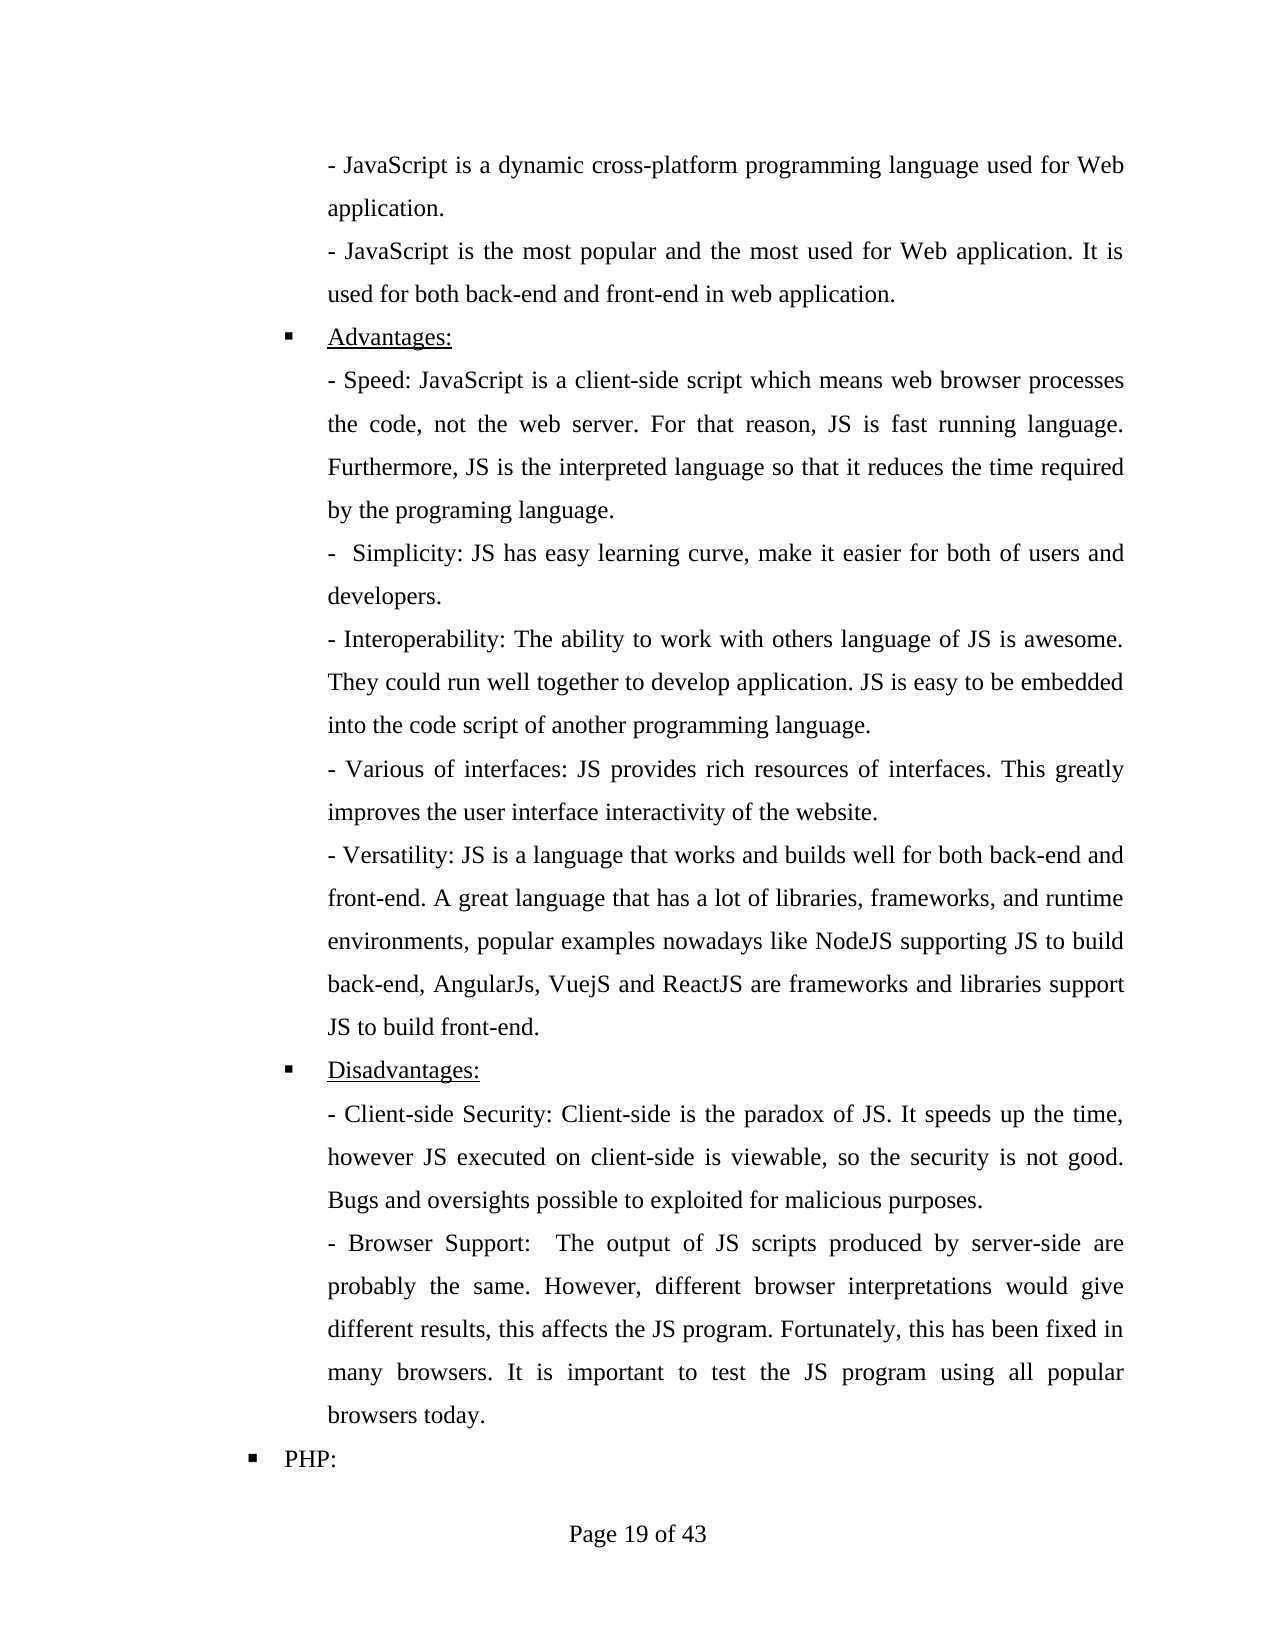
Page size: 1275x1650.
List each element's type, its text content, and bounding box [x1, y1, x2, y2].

list PHP: [247, 1444, 1125, 1472]
list - JavaScript is a dynamic cross-platform programming language used for Web application. [327, 150, 1125, 222]
list - Speed: JavaScript is a client-side script which means web browser processes the code, not the web server. For that reason, JS is fast running language. Furthermore, JS is the interpreted language so that it reduces the time required by the programing language. [327, 366, 1125, 524]
list Advantages: [283, 322, 1125, 351]
list - Various of interfaces: JS provides rich resources of interfaces. This greatly improves the user interface interactivity of the website. [327, 754, 1125, 826]
list Disadvantages: [283, 1056, 1125, 1084]
list - Browser Support: The output of JS scripts produced by server-side are probably the same. However, different browser interpretations would give different results, this affects the JS program. Fortunately, this has been fixed in many browsers. It is important to test the JS program using all popular browsers today. [327, 1228, 1125, 1429]
list - Simplicity: JS has easy learning curve, make it easier for both of users and developers. [327, 538, 1125, 610]
list - JavaScript is the most popular and the most used for Web application. It is used for both back-end and front-end in web application. [327, 236, 1125, 308]
list - Versatility: JS is a language that works and builds well for both back-end and front-end. A great language that has a lot of libraries, frameworks, and runtime environments, popular examples nowadays like NodeJS supporting JS to build back-end, AngularJs, VuejS and ReactJS are frameworks and libraries support JS to build front-end. [327, 840, 1125, 1041]
list - Client-side Security: Client-side is the paradox of JS. It speeds up the time, however JS executed on client-side is viewable, so the security is not good. Bugs and oversights possible to exploited for malicious purposes. [327, 1099, 1125, 1214]
list - Interoperability: The ability to work with others language of JS is awesome. They could run well together to develop application. JS is easy to be embedded into the code script of another programming language. [327, 624, 1125, 739]
